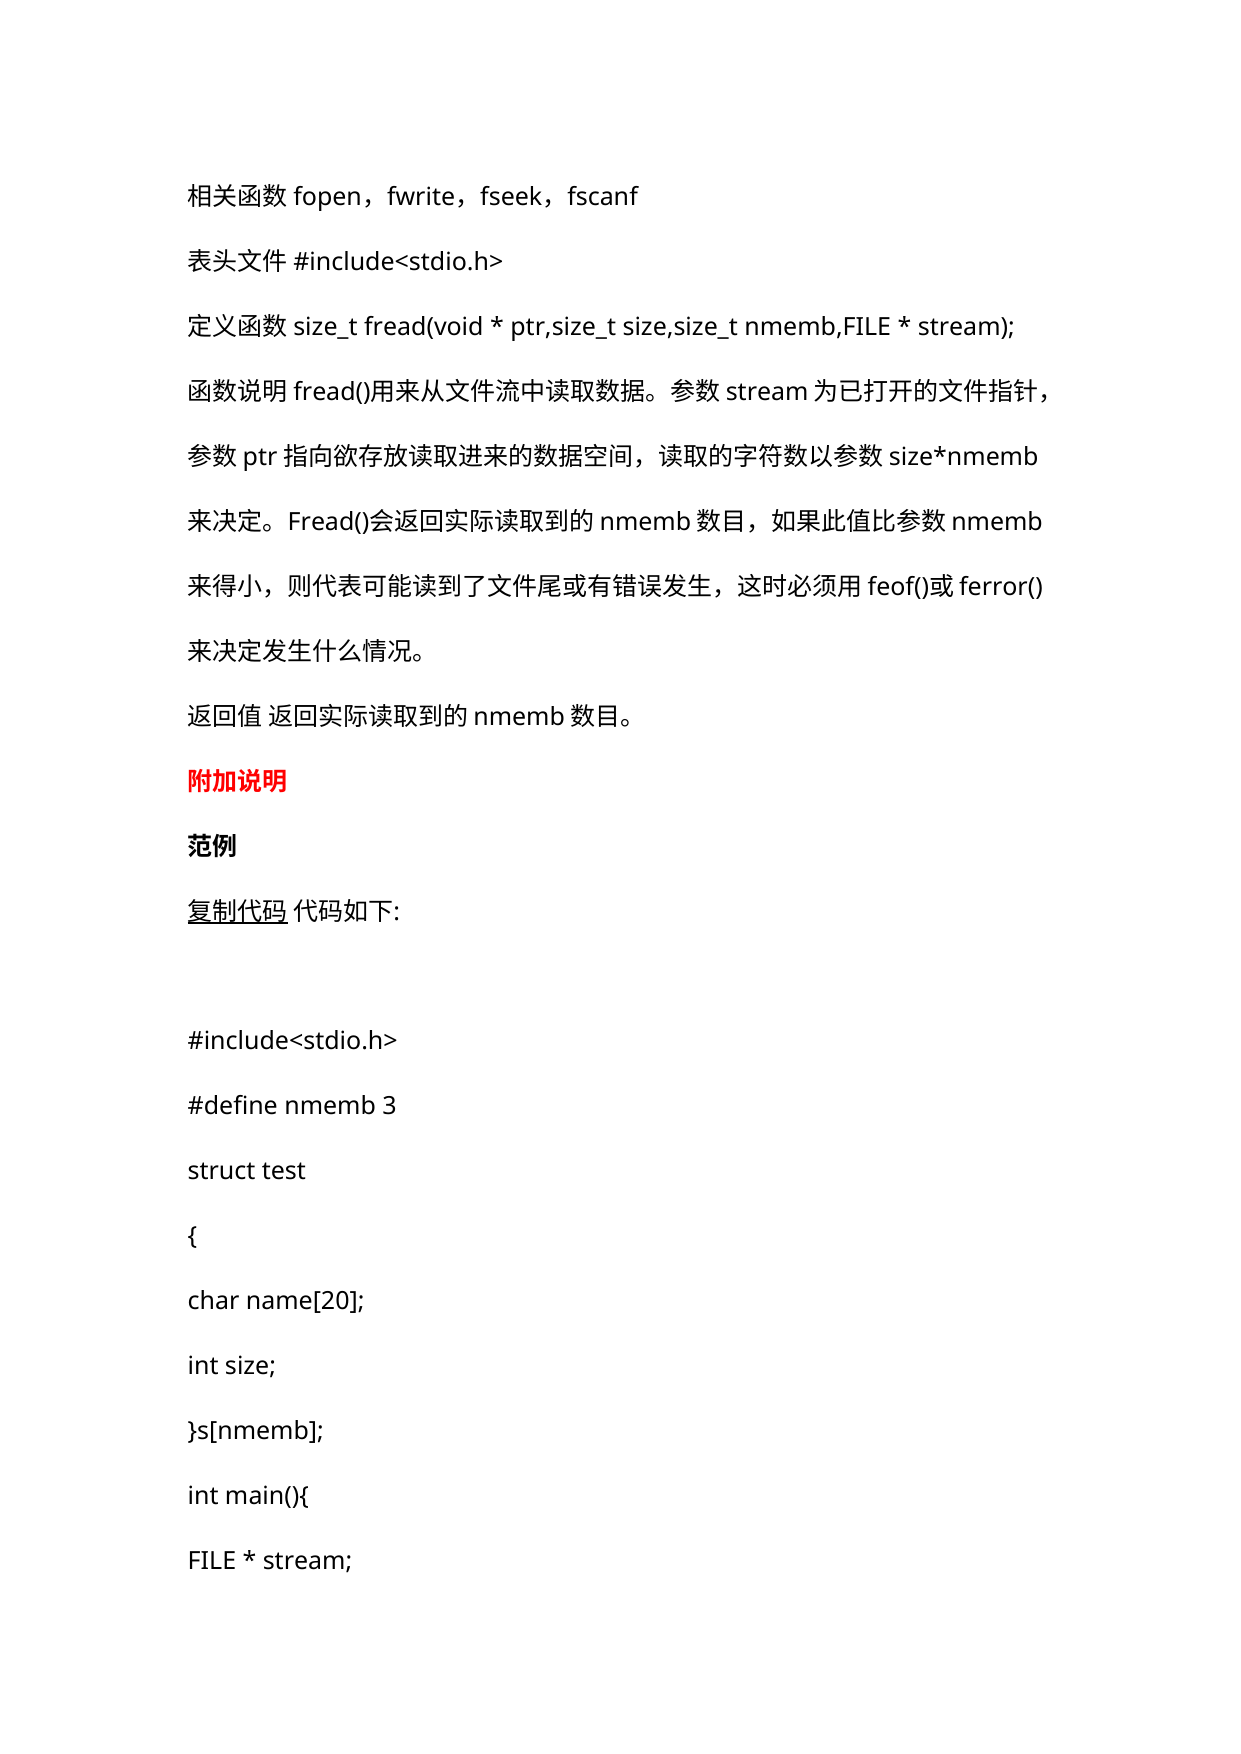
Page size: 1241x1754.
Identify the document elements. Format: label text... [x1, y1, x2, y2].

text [187, 942, 1053, 1592]
text 复制代码 代码如下: [187, 877, 1053, 942]
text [187, 162, 1053, 877]
